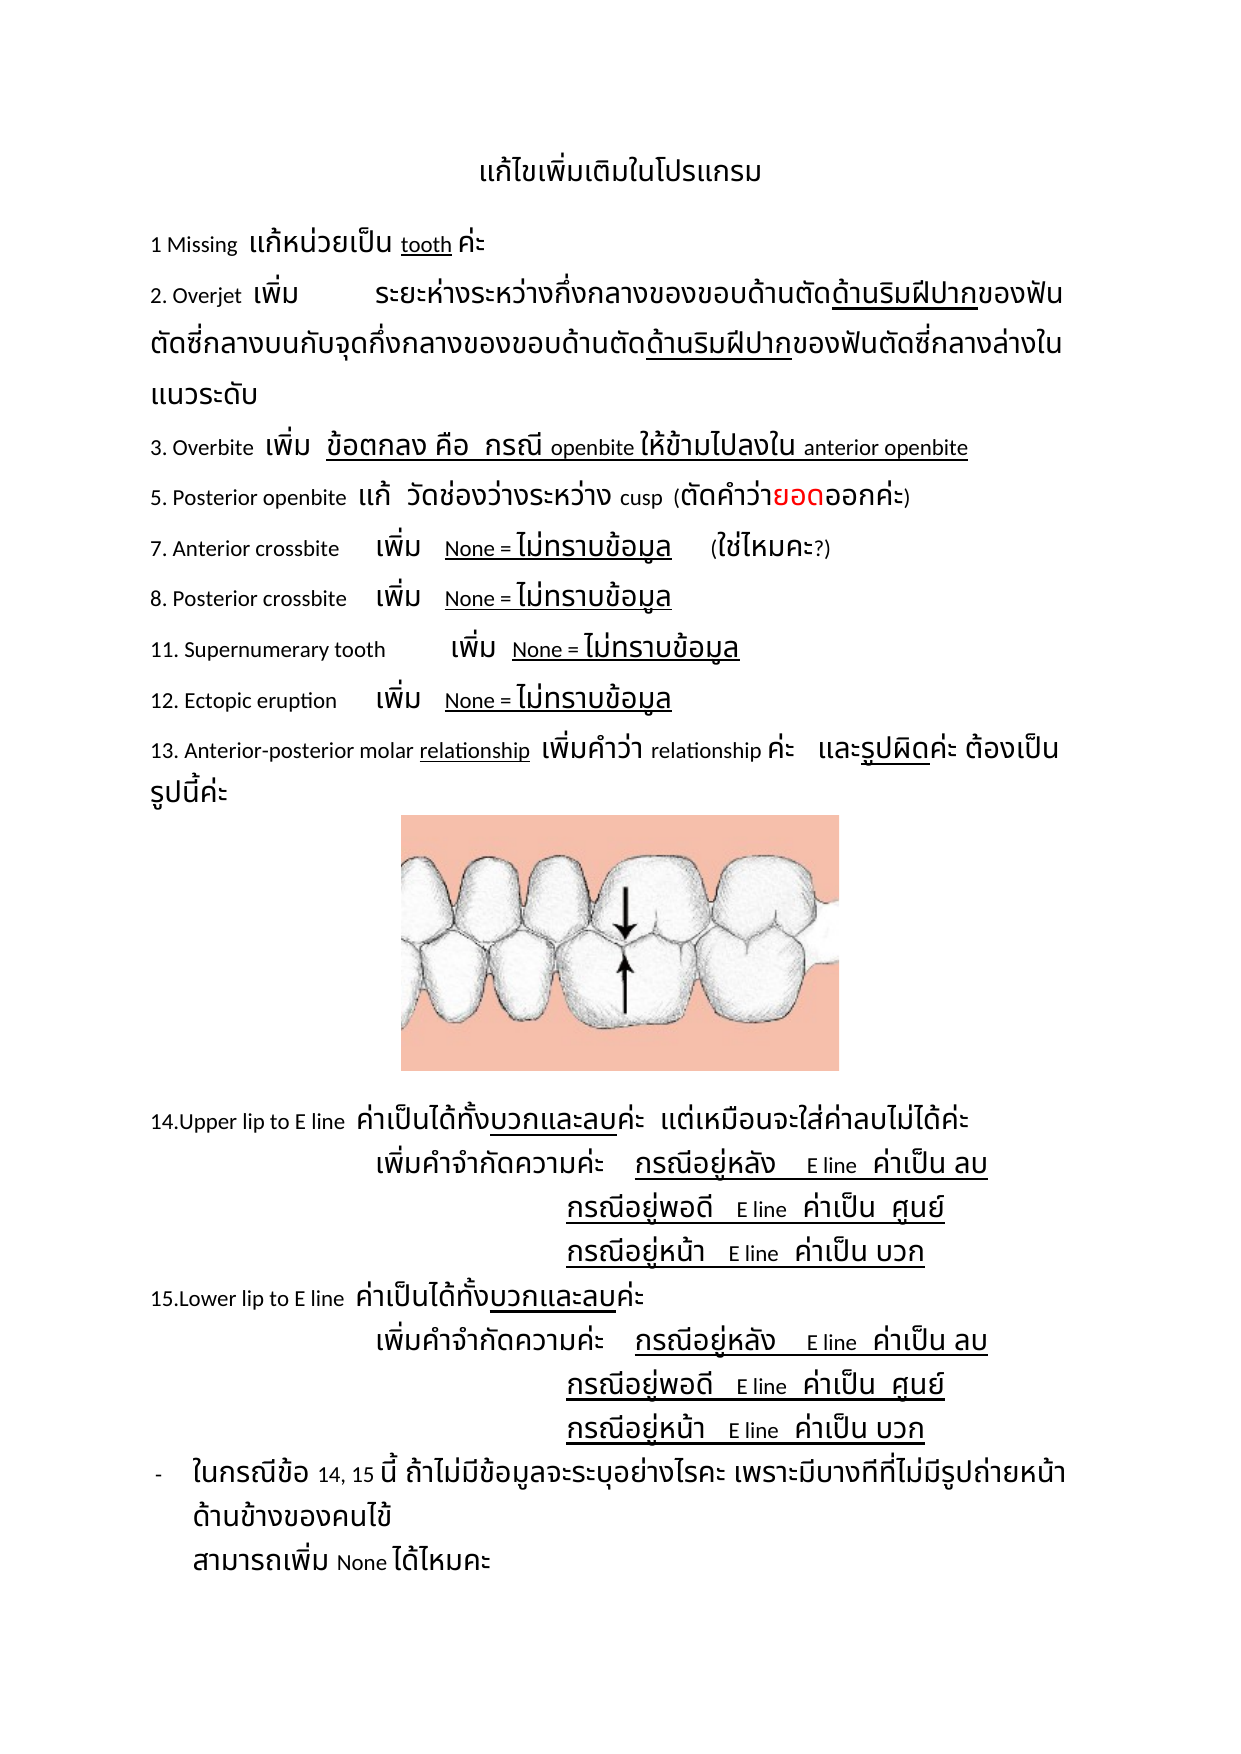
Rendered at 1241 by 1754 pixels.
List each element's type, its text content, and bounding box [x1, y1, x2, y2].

text กรณีอยู่หน้า E line ค่าเป็น บวก [150, 1407, 1090, 1451]
text 15.Lower lip to E line ค่าเป็นได้ทั้งบวกและลบค่ะ [150, 1275, 1090, 1319]
text 13. Anterior-posterior molar relationship เพิ่มคำว่า relationship ค่ะ และรูปผิดค่ะ ต้องเป็นรูปนี้ค่ะ [150, 728, 1090, 816]
text กรณีอยู่พอดี E line ค่าเป็น ศูนย์ [150, 1363, 1090, 1407]
text 12. Ectopic eruption เพิ่ม None = ไม่ทราบข้อมูล [150, 677, 1090, 721]
text 11. Supernumerary tooth เพิ่ม None = ไม่ทราบข้อมูล [150, 626, 1090, 671]
picture [401, 815, 840, 1071]
text เพิ่มคำจำกัดความค่ะ กรณีอยู่หลัง E line ค่าเป็น ลบ [150, 1143, 1090, 1187]
text เพิ่มคำจำกัดความค่ะ กรณีอยู่หลัง E line ค่าเป็น ลบ [150, 1319, 1090, 1363]
text 14.Upper lip to E line ค่าเป็นได้ทั้งบวกและลบค่ะ แต่เหมือนจะใส่ค่าลบไม่ได้ค่ะ [150, 1099, 1090, 1143]
text 3. Overbite เพิ่ม ข้อตกลง คือ กรณี openbite ให้ข้ามไปลงใน anterior openbite [150, 424, 1090, 468]
text 1 Missing แก้หน่วยเป็น tooth ค่ะ [150, 221, 1090, 266]
text แก้ไขเพิ่มเติมในโปรแกรม [150, 150, 1090, 194]
text 7. Anterior crossbite เพิ่ม None = ไม่ทราบข้อมูล (ใช่ไหมคะ?) [150, 525, 1090, 569]
list สามารถเพิ่ม None ได้ไหมคะ [192, 1539, 1090, 1583]
text กรณีอยู่พอดี E line ค่าเป็น ศูนย์ [150, 1187, 1090, 1231]
text 2. Overjet เพิ่ม ระยะห่างระหว่างกึ่งกลางของขอบด้านตัดด้านริมฝีปากของฟันตัดซี่กลางบนกับจุดกึ่งกลางของขอบด้านตัดด้านริมฝีปากของฟันตัดซี่กลางล่างในแนวระดับ [150, 272, 1090, 417]
text 8. Posterior crossbite เพิ่ม None = ไม่ทราบข้อมูล [150, 576, 1090, 620]
text กรณีอยู่หน้า E line ค่าเป็น บวก [150, 1231, 1090, 1275]
list ในกรณีข้อ 14, 15 นี้ ถ้าไม่มีข้อมูลจะระบุอย่างไรคะ เพราะมีบางทีที่ไม่มีรูปถ่ายหน้าด้านข้างของคนไข้ [155, 1451, 1090, 1539]
text 5. Posterior openbite แก้ วัดช่องว่างระหว่าง cusp (ตัดคำว่ายอดออกค่ะ) [150, 474, 1090, 519]
